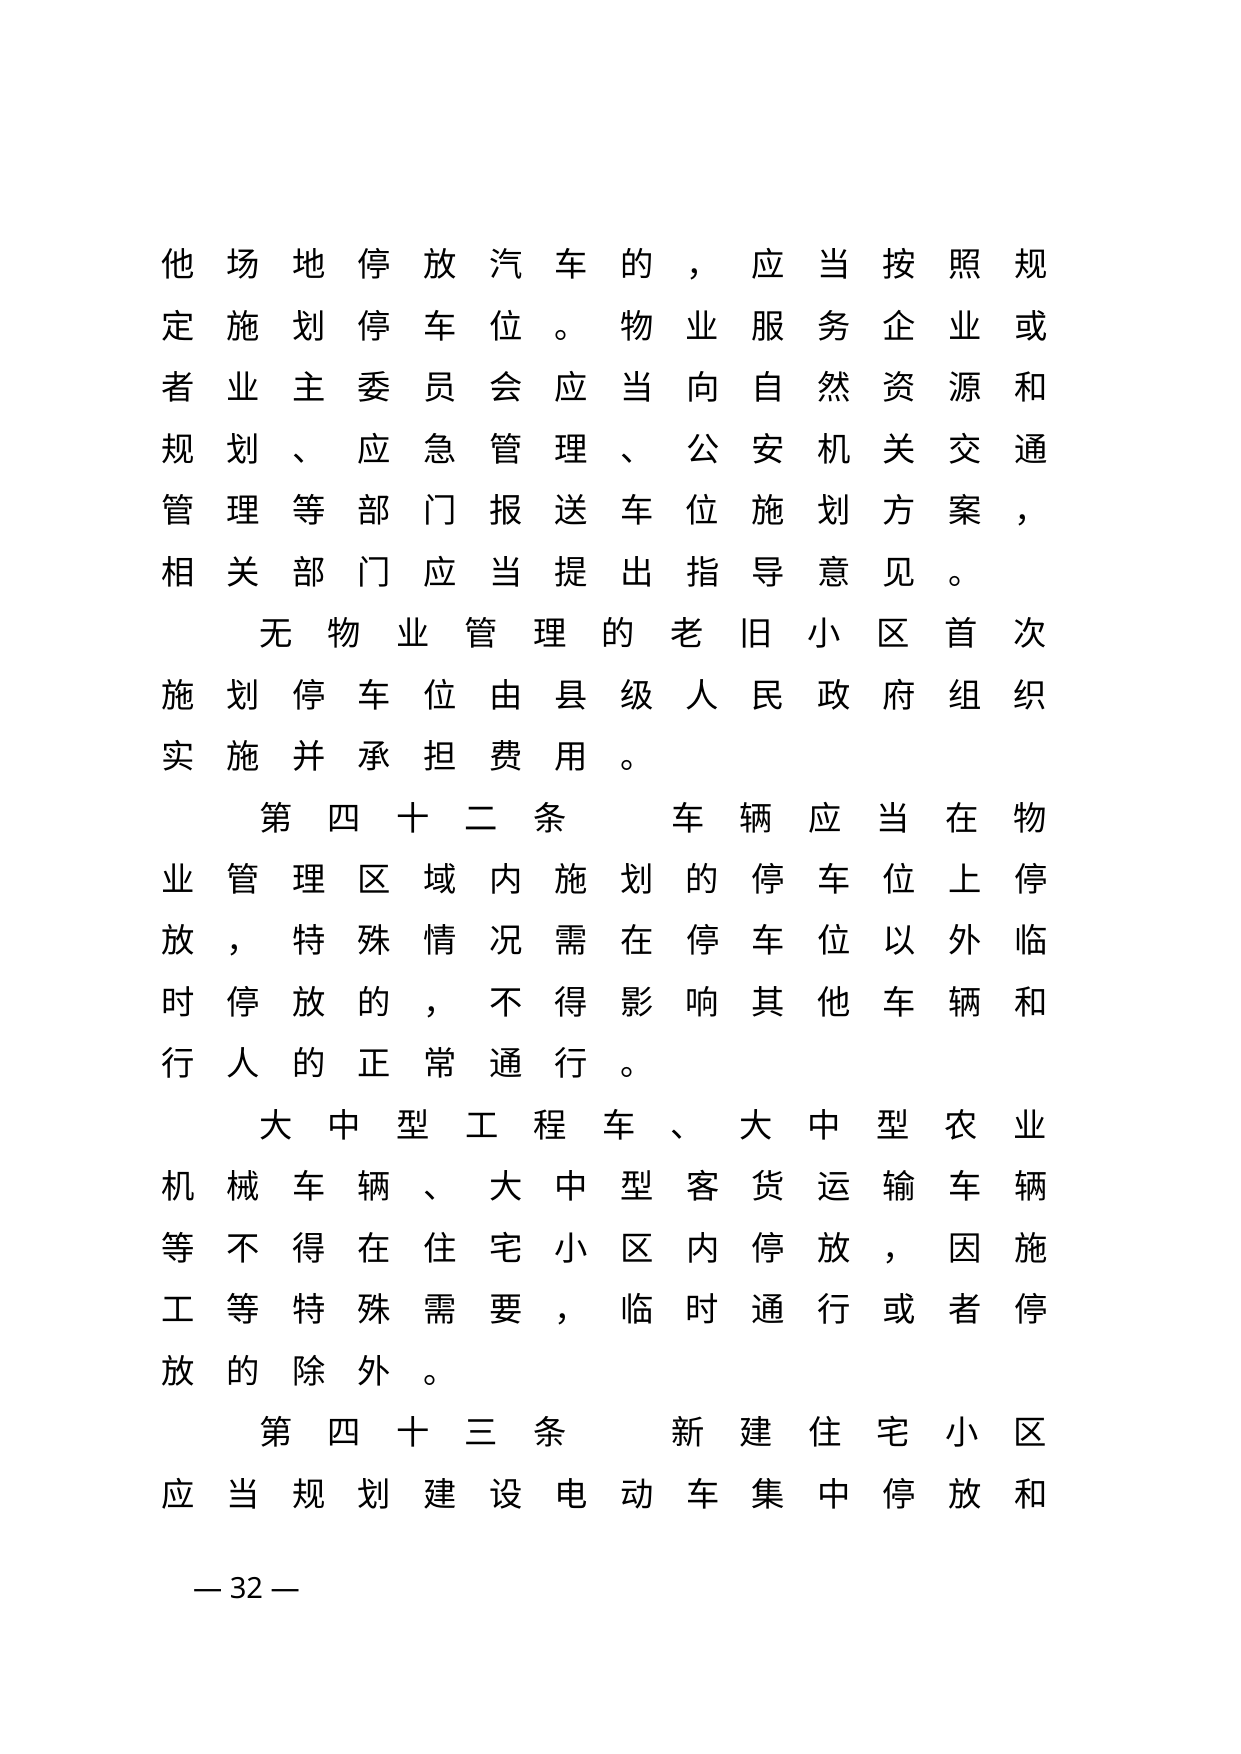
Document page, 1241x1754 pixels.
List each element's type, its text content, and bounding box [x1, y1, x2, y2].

text 无物业管理的老旧小区首次施划停车位由县级人民政府组织实施并承担费用。 [161, 600, 1079, 785]
text 大中型工程车、大中型农业机械车辆、大中型客货运输车辆等不得在住宅小区内停放，因施工等特殊需要，临时通行或者停放的除外。 [161, 1092, 1079, 1399]
text 第四十二条 车辆应当在物业管理区域内施划的停车位上停放，特殊情况需在停车位以外临时停放的，不得影响其他车辆和行人的正常通行。 [161, 785, 1079, 1092]
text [161, 1399, 1079, 1522]
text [161, 232, 1079, 600]
